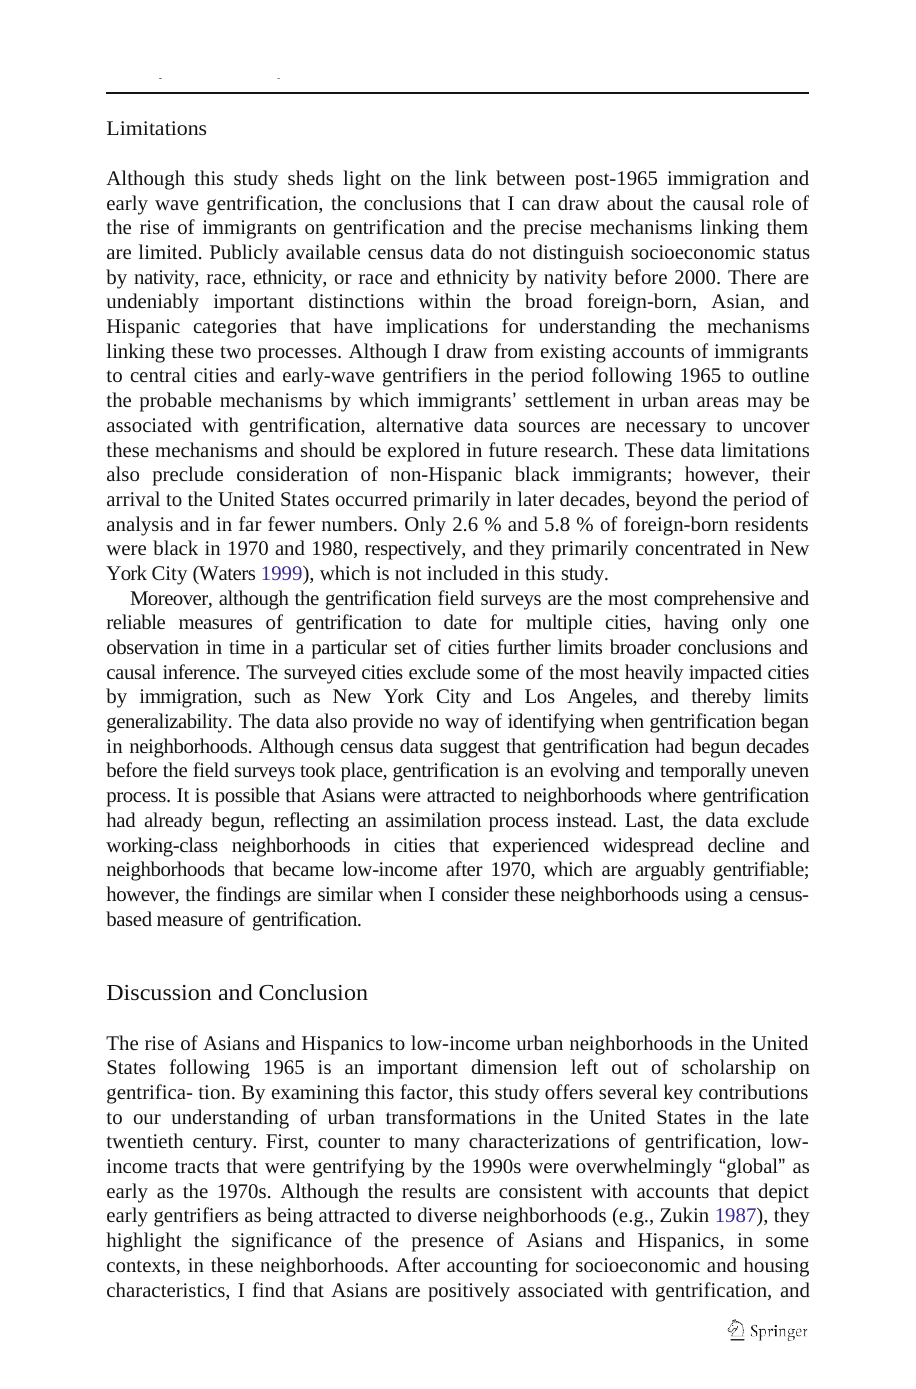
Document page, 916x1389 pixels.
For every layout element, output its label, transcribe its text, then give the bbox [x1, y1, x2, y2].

text Moreover, although the gentrification field surveys are the most comprehensive and reliable measures of gentrification to date for multiple cities, having only one observation in time in a particular set of cities further limits broader conclusions and causal inference. The surveyed cities exclude some of the most heavily impacted cities by immigration, such as New York City and Los Angeles, and thereby limits generalizability. The data also provide no way of identifying when gentrification began in neighborhoods. Although census data suggest that gentrification had begun decades before the field surveys took place, gentrification is an evolving and temporally uneven process. It is possible that Asians were attracted to neighborhoods where gentrification had already begun, reflecting an assimilation process instead. Last, the data exclude working-class neighborhoods in cities that experienced widespread decline and neighborhoods that became low-income after 1970, which are arguably gentrifiable; however, the findings are similar when I consider these neighborhoods using a census-based measure of gentrification. [106, 586, 809, 931]
text Limitations [106, 116, 916, 140]
picture [727, 1319, 808, 1341]
text Although this study sheds light on the link between post-1965 immigration and early wave gentrification, the conclusions that I can draw about the causal role of the rise of immigrants on gentrification and the precise mechanisms linking them are limited. Publicly available census data do not distinguish socioeconomic status by nativity, race, ethnicity, or race and ethnicity by nativity before 2000. There are undeniably important distinctions within the broad foreign-born, Asian, and Hispanic categories that have implications for understanding the mechanisms linking these two processes. Although I draw from existing accounts of immigrants to central cities and early-wave gentrifiers in the period following 1965 to outline the probable mechanisms by which immigrants’ settlement in urban areas may be associated with gentrification, alternative data sources are necessary to uncover these mechanisms and should be explored in future research. These data limitations also preclude consideration of non-Hispanic black immigrants; however, their arrival to the United States occurred primarily in later decades, beyond the period of analysis and in far fewer numbers. Only 2.6 % and 5.8 % of foreign-born residents were black in 1970 and 1980, respectively, and they primarily concentrated in New York City (Waters 1999), which is not included in this study. [106, 166, 810, 585]
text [106, 1031, 810, 1302]
subtitle Discussion and Conclusion [106, 979, 916, 1005]
